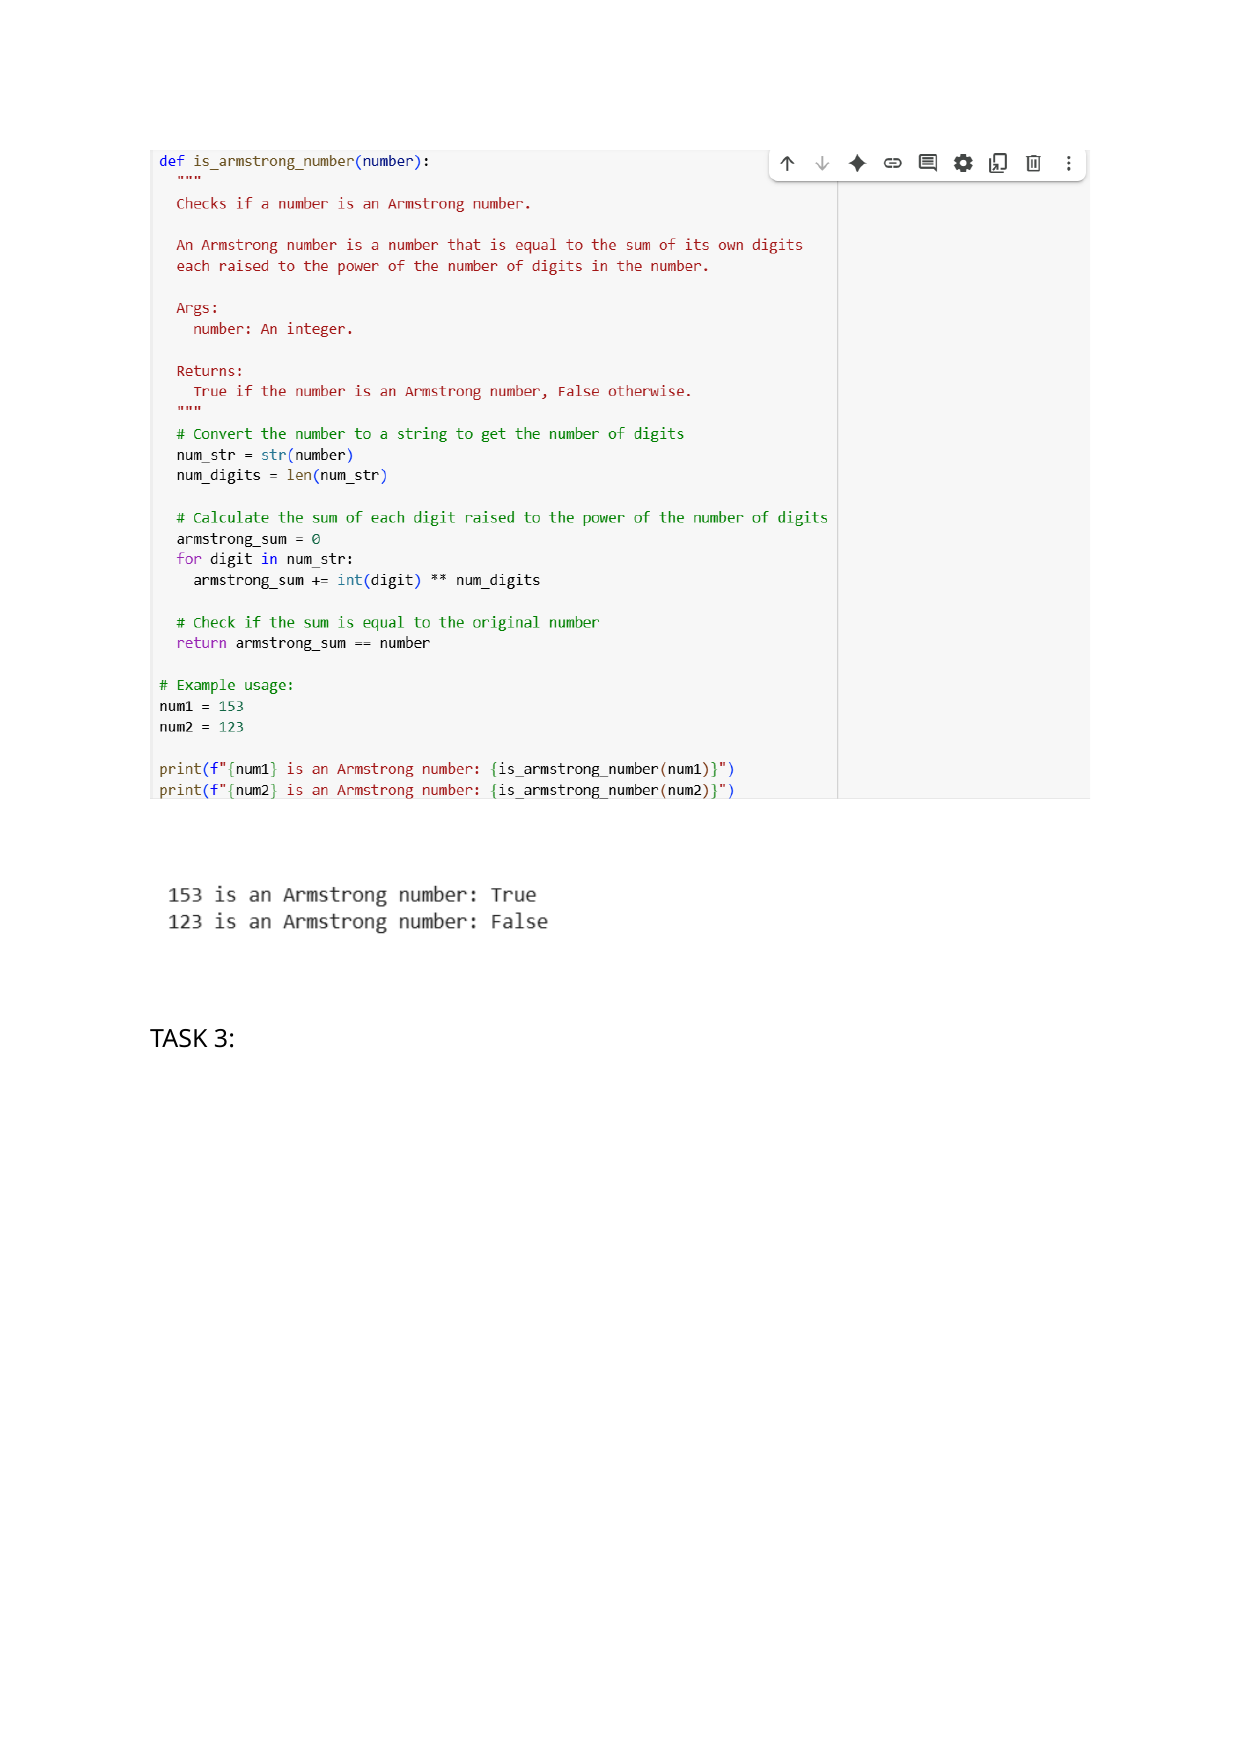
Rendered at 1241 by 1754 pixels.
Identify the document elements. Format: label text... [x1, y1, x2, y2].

picture [150, 150, 1091, 799]
picture [150, 875, 1091, 943]
text TASK 3: [150, 1020, 1090, 1054]
